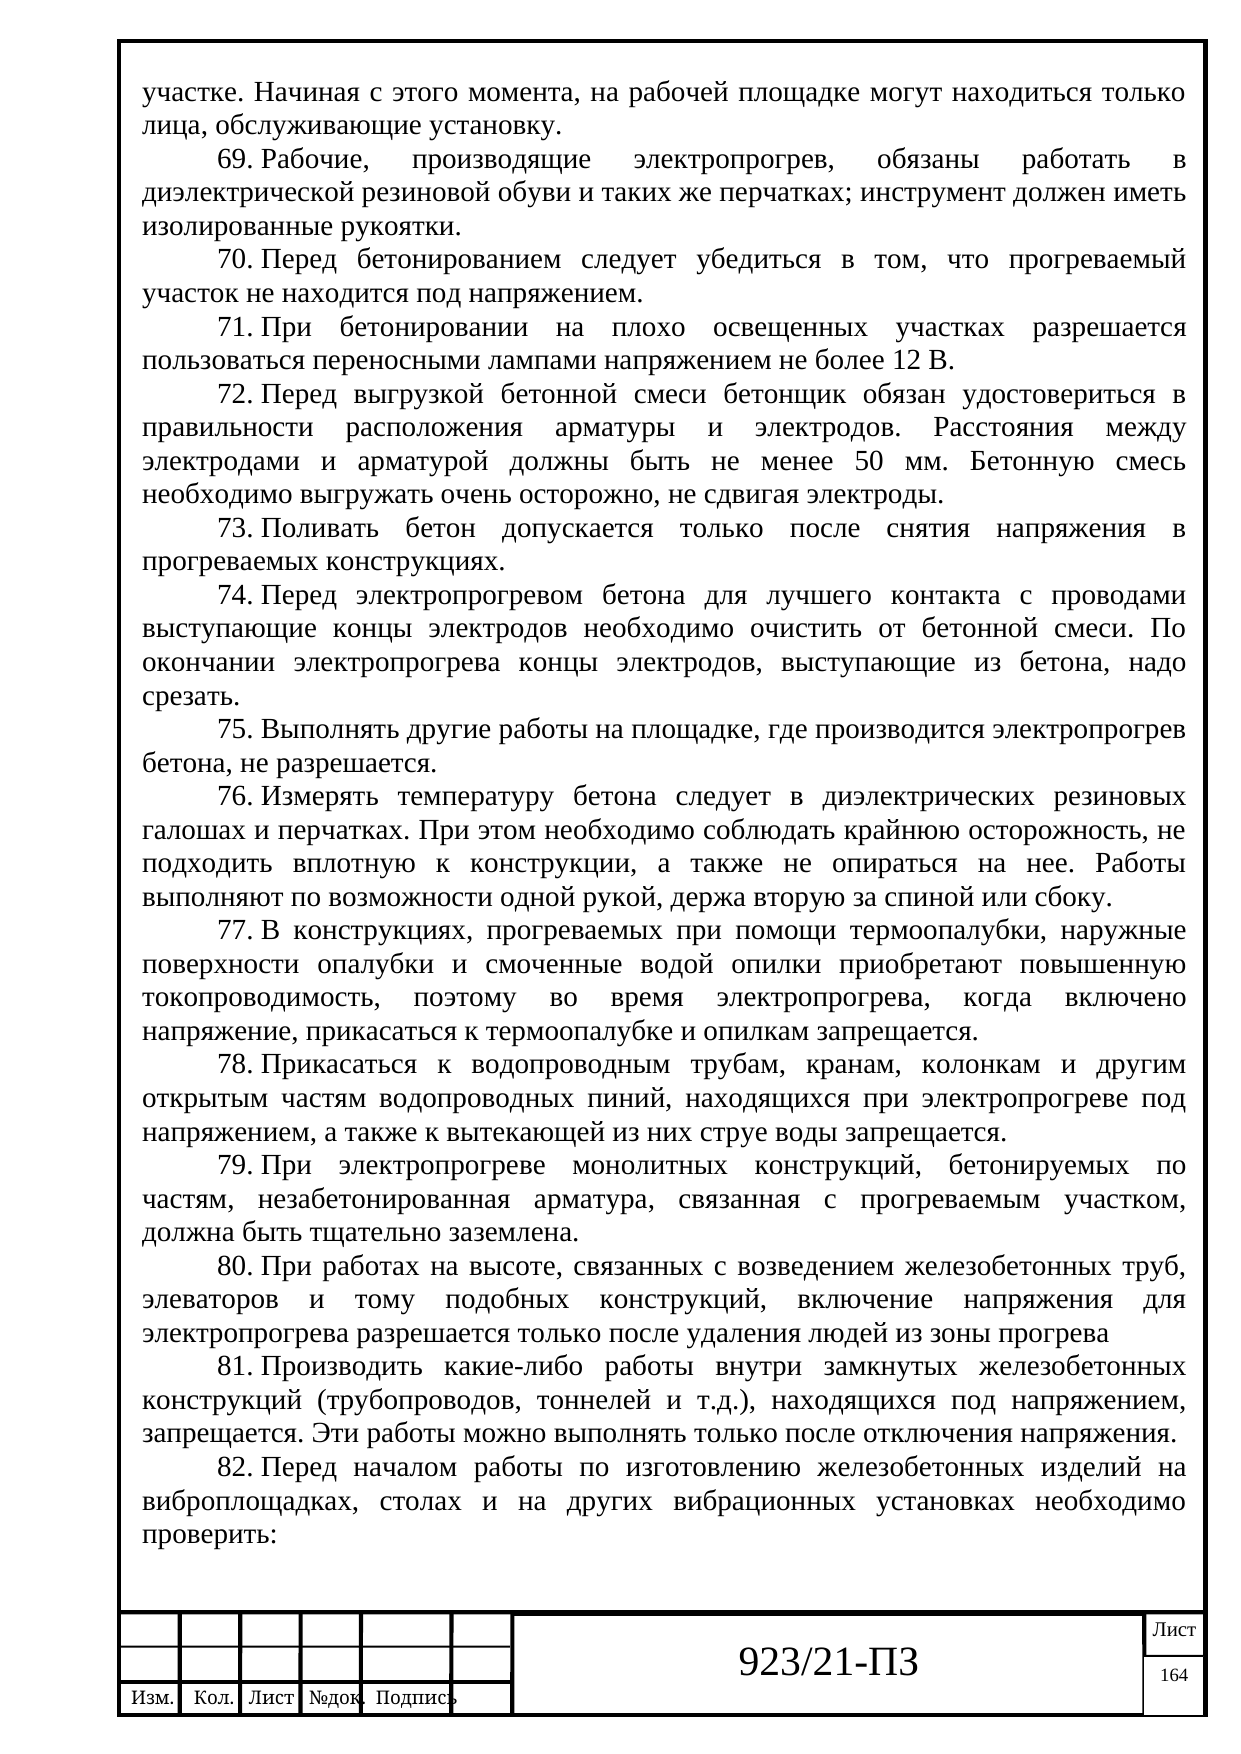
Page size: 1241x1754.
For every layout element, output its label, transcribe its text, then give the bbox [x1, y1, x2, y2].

text 74. Перед электропрогревом бетона для лучшего контакта с проводами выступающие концы электродов необходимо очистить от бетонной смеси. По окончании электропрогрева концы электродов, выступающие из бетона, надо срезать. [142, 577, 1187, 711]
text 78. Прикасаться к водопроводным трубам, кранам, колонкам и другим открытым частям водопроводных пиний, находящихся при электропрогреве под напряжением, а также к вытекающей из них струе воды запрещается. [142, 1047, 1187, 1147]
text 82. Перед началом работы по изготовлению железобетонных изделий на виброплощадках, столах и на других вибрационных установках необходимо проверить: [142, 1449, 1187, 1550]
text 71. При бетонировании на плохо освещенных участках разрешается пользоваться переносными лампами напряжением не более 12 В. [142, 309, 1187, 376]
text 69. Рабочие, производящие электропрогрев, обязаны работать в диэлектрической резиновой обуви и таких же перчатках; инструмент должен иметь изолированные рукоятки. [142, 141, 1187, 242]
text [142, 74, 1187, 141]
text 73. Поливать бетон допускается только после снятия напряжения в прогреваемых конструкциях. [142, 510, 1187, 577]
text 70. Перед бетонированием следует убедиться в том, что прогреваемый участок не находится под напряжением. [142, 242, 1187, 309]
text 75. Выполнять другие работы на площадке, где производится электропрогрев бетона, не разрешается. [142, 711, 1187, 778]
text 72. Перед выгрузкой бетонной смеси бетонщик обязан удостовериться в правильности расположения арматуры и электродов. Расстояния между электродами и арматурой должны быть не менее 50 мм. Бетонную смесь необходимо выгружать очень осторожно, не сдвигая электроды. [142, 376, 1187, 510]
text 77. В конструкциях, прогреваемых при помощи термоопалубки, наружные поверхности опалубки и смоченные водой опилки приобретают повышенную токопроводимость, поэтому во время электропрогрева, когда включено напряжение, прикасаться к термоопалубке и опилкам запрещается. [142, 912, 1187, 1047]
text 76. Измерять температуру бетона следует в диэлектрических резиновых галошах и перчатках. При этом необходимо соблюдать крайнюю осторожность, не подходить вплотную к конструкции, а также не опираться на нее. Работы выполняют по возможности одной рукой, держа вторую за спиной или сбоку. [142, 778, 1187, 912]
text 79. При электропрогреве монолитных конструкций, бетонируемых по частям, незабетонированная арматура, связанная с прогреваемым участком, должна быть тщательно заземлена. [142, 1147, 1187, 1248]
text 80. При работах на высоте, связанных с возведением железобетонных труб, элеваторов и тому подобных конструкций, включение напряжения для электропрогрева разрешается только после удаления людей из зоны прогрева [142, 1248, 1187, 1348]
text 81. Производить какие-либо работы внутри замкнутых железобетонных конструкций (трубопроводов, тоннелей и т.д.), находящихся под напряжением, запрещается. Эти работы можно выполнять только после отключения напряжения. [142, 1348, 1187, 1449]
